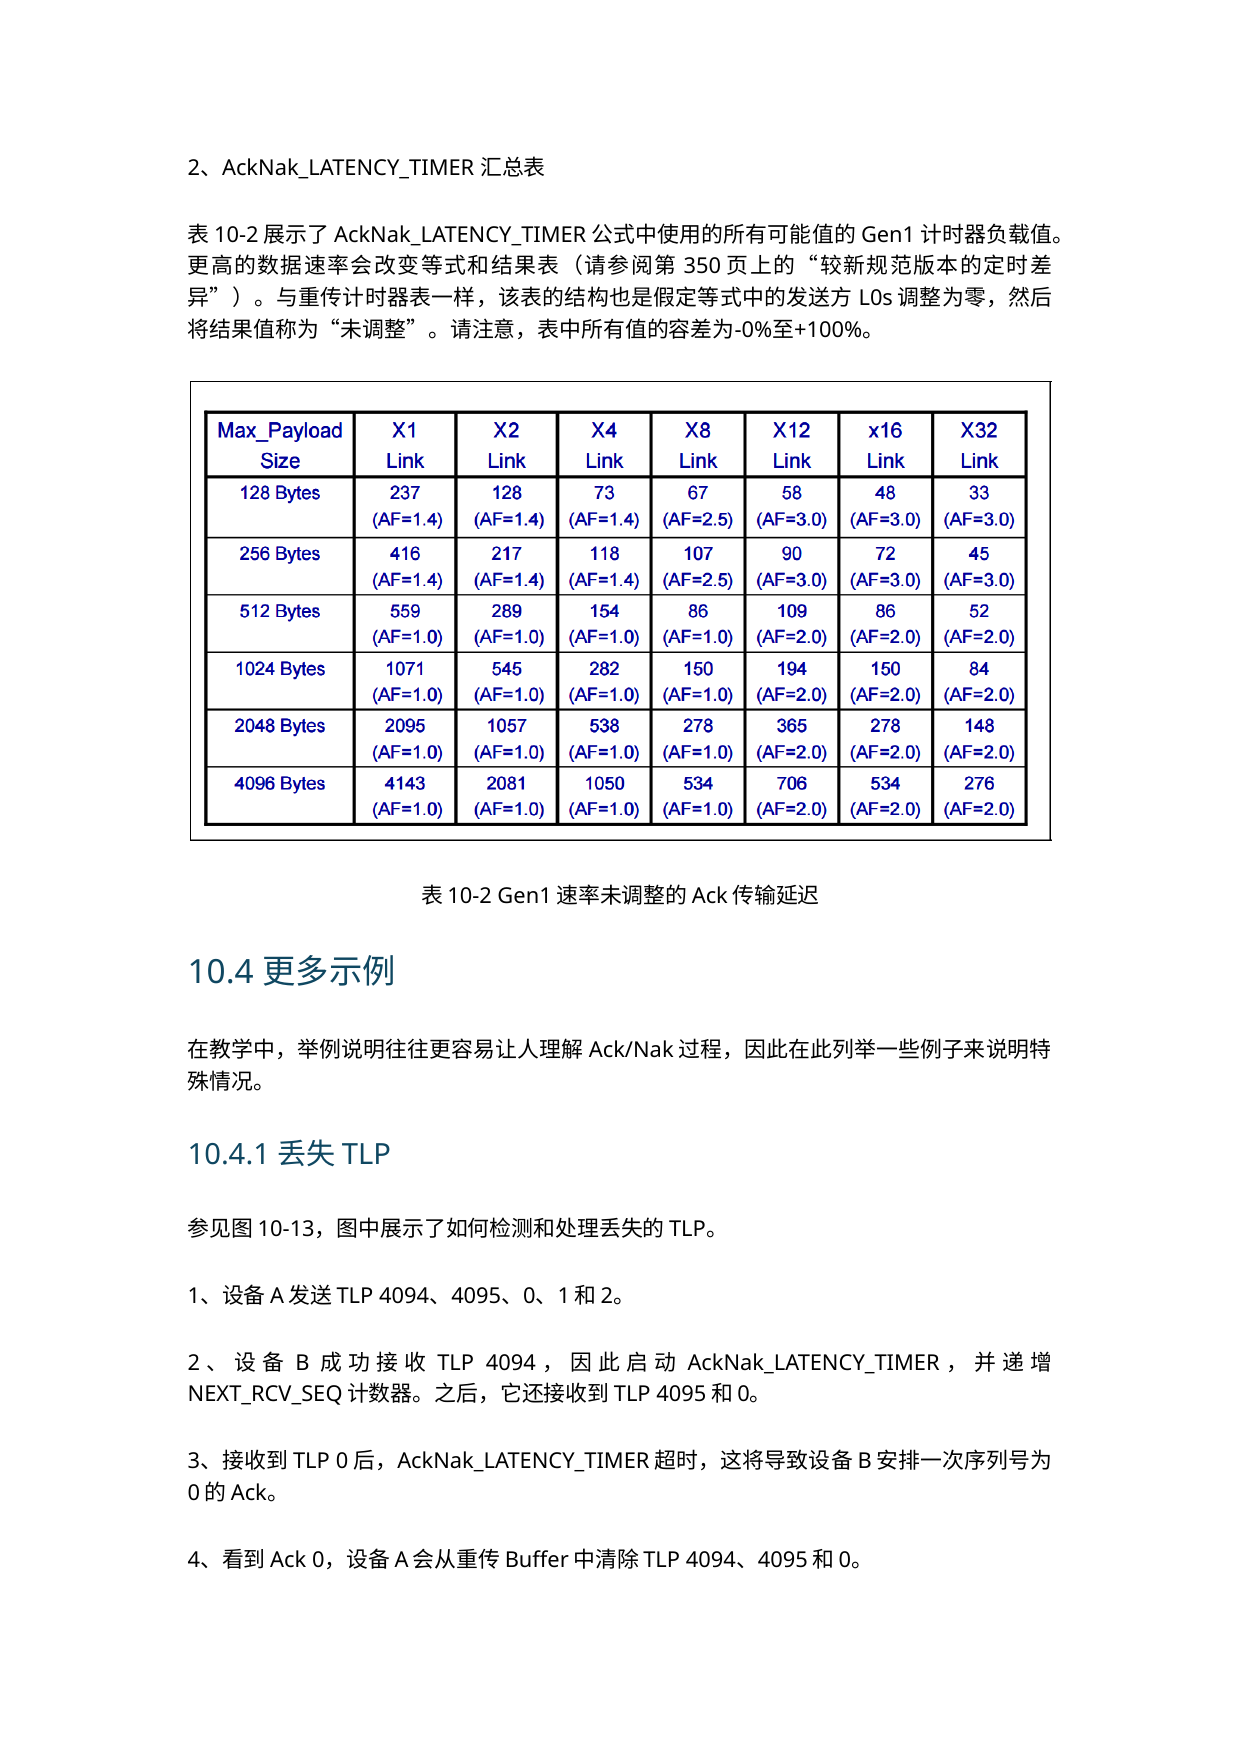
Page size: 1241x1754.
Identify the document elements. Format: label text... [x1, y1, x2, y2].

picture [187, 378, 1053, 843]
text 3、接收到TLP 0后，AckNak_LATENCY_TIMER超时，这将导致设备B安排一次序列号为0的Ack。 [187, 1443, 1053, 1507]
text 10.4.1 丢失TLP [187, 1130, 1053, 1173]
text 1、设备A发送TLP 4094、4095、0、1和2。 [187, 1278, 1053, 1309]
text 在教学中，举例说明往往更容易让人理解Ack/Nak过程，因此在此列举一些例子来说明特殊情况。 [187, 1032, 1053, 1095]
text 表10-2展示了AckNak_LATENCY_TIMER公式中使用的所有可能值的Gen1计时器负载值。更高的数据速率会改变等式和结果表（请参阅第350页上的“较新规范版本的定时差异”）。与重传计时器表一样，该表的结构也是假定等式中的发送方L0s调整为零，然后将结果值称为“未调整”。请注意，表中所有值的容差为-0%至+100%。 [187, 217, 1053, 344]
text 10.4 更多示例 [187, 944, 1053, 993]
text 2、设备B成功接收TLP 4094，因此启动AckNak_LATENCY_TIMER，并递增NEXT_RCV_SEQ计数器。之后，它还接收到TLP 4095和0。 [187, 1344, 1053, 1408]
text 参见图10-13，图中展示了如何检测和处理丢失的TLP。 [187, 1211, 1053, 1243]
text 表10-2 Gen1速率未调整的Ack传输延迟 [187, 878, 1053, 909]
text 4、看到Ack 0，设备A会从重传Buffer中清除TLP 4094、4095和0。 [187, 1542, 1053, 1573]
text 2、AckNak_LATENCY_TIMER 汇总表 [187, 150, 1053, 182]
